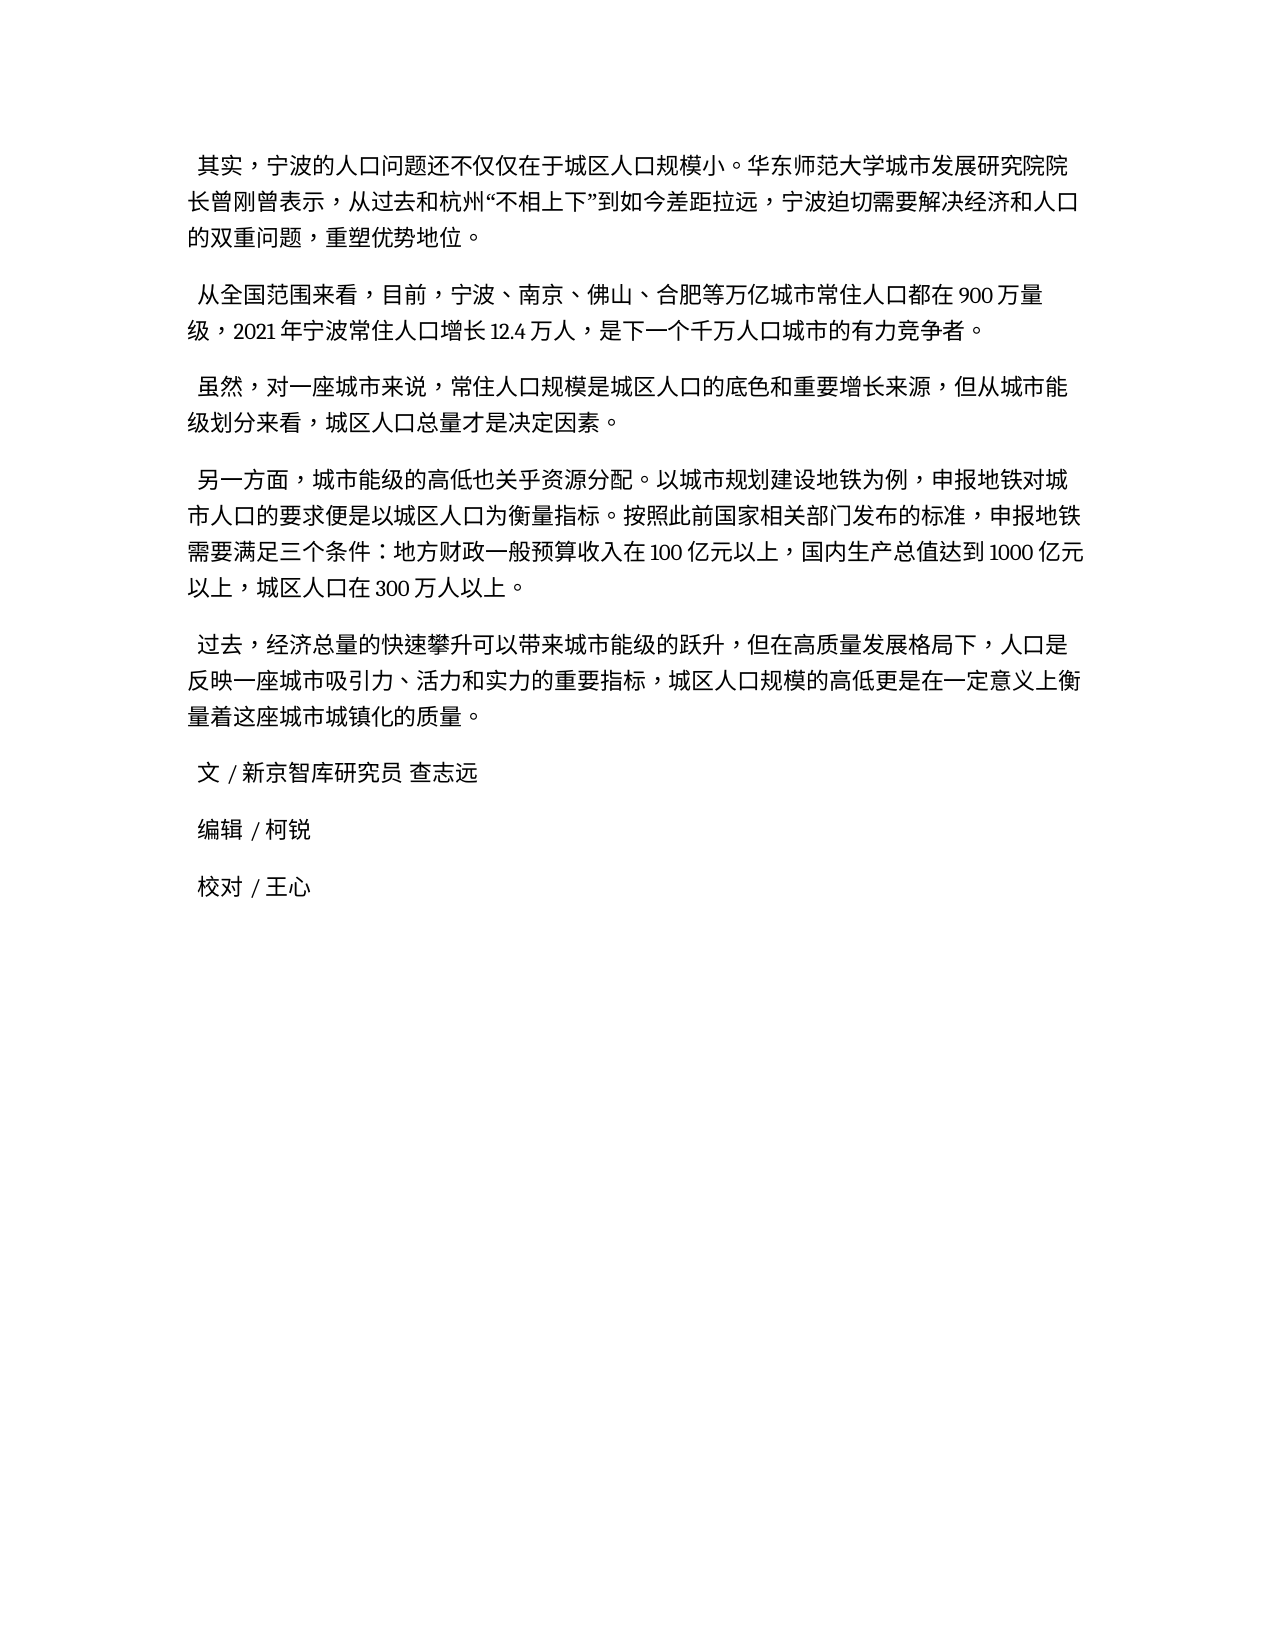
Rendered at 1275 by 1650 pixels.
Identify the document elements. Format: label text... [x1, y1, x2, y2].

text 另一方面，城市能级的高低也关乎资源分配。以城市规划建设地铁为例，申报地铁对城市人口的要求便是以城区人口为衡量指标。按照此前国家相关部门发布的标准，申报地铁需要满足三个条件：地方财政一般预算收入在100亿元以上，国内生产总值达到1000亿元以上，城区人口在300万人以上。 [187, 464, 1087, 603]
text 其实，宁波的人口问题还不仅仅在于城区人口规模小。华东师范大学城市发展研究院院长曾刚曾表示，从过去和杭州“不相上下”到如今差距拉远，宁波迫切需要解决经济和人口的双重问题，重塑优势地位。 [187, 150, 1087, 253]
text 校对 / 王心 [187, 871, 1087, 902]
text 从全国范围来看，目前，宁波、南京、佛山、合肥等万亿城市常住人口都在900万量级，2021年宁波常住人口增长12.4万人，是下一个千万人口城市的有力竞争者。 [187, 279, 1087, 346]
text 编辑 / 柯锐 [187, 814, 1087, 845]
text 文 / 新京智库研究员 查志远 [187, 757, 1087, 788]
text 虽然，对一座城市来说，常住人口规模是城区人口的底色和重要增长来源，但从城市能级划分来看，城区人口总量才是决定因素。 [187, 371, 1087, 438]
text 过去，经济总量的快速攀升可以带来城市能级的跃升，但在高质量发展格局下，人口是反映一座城市吸引力、活力和实力的重要指标，城区人口规模的高低更是在一定意义上衡量着这座城市城镇化的质量。 [187, 629, 1087, 732]
